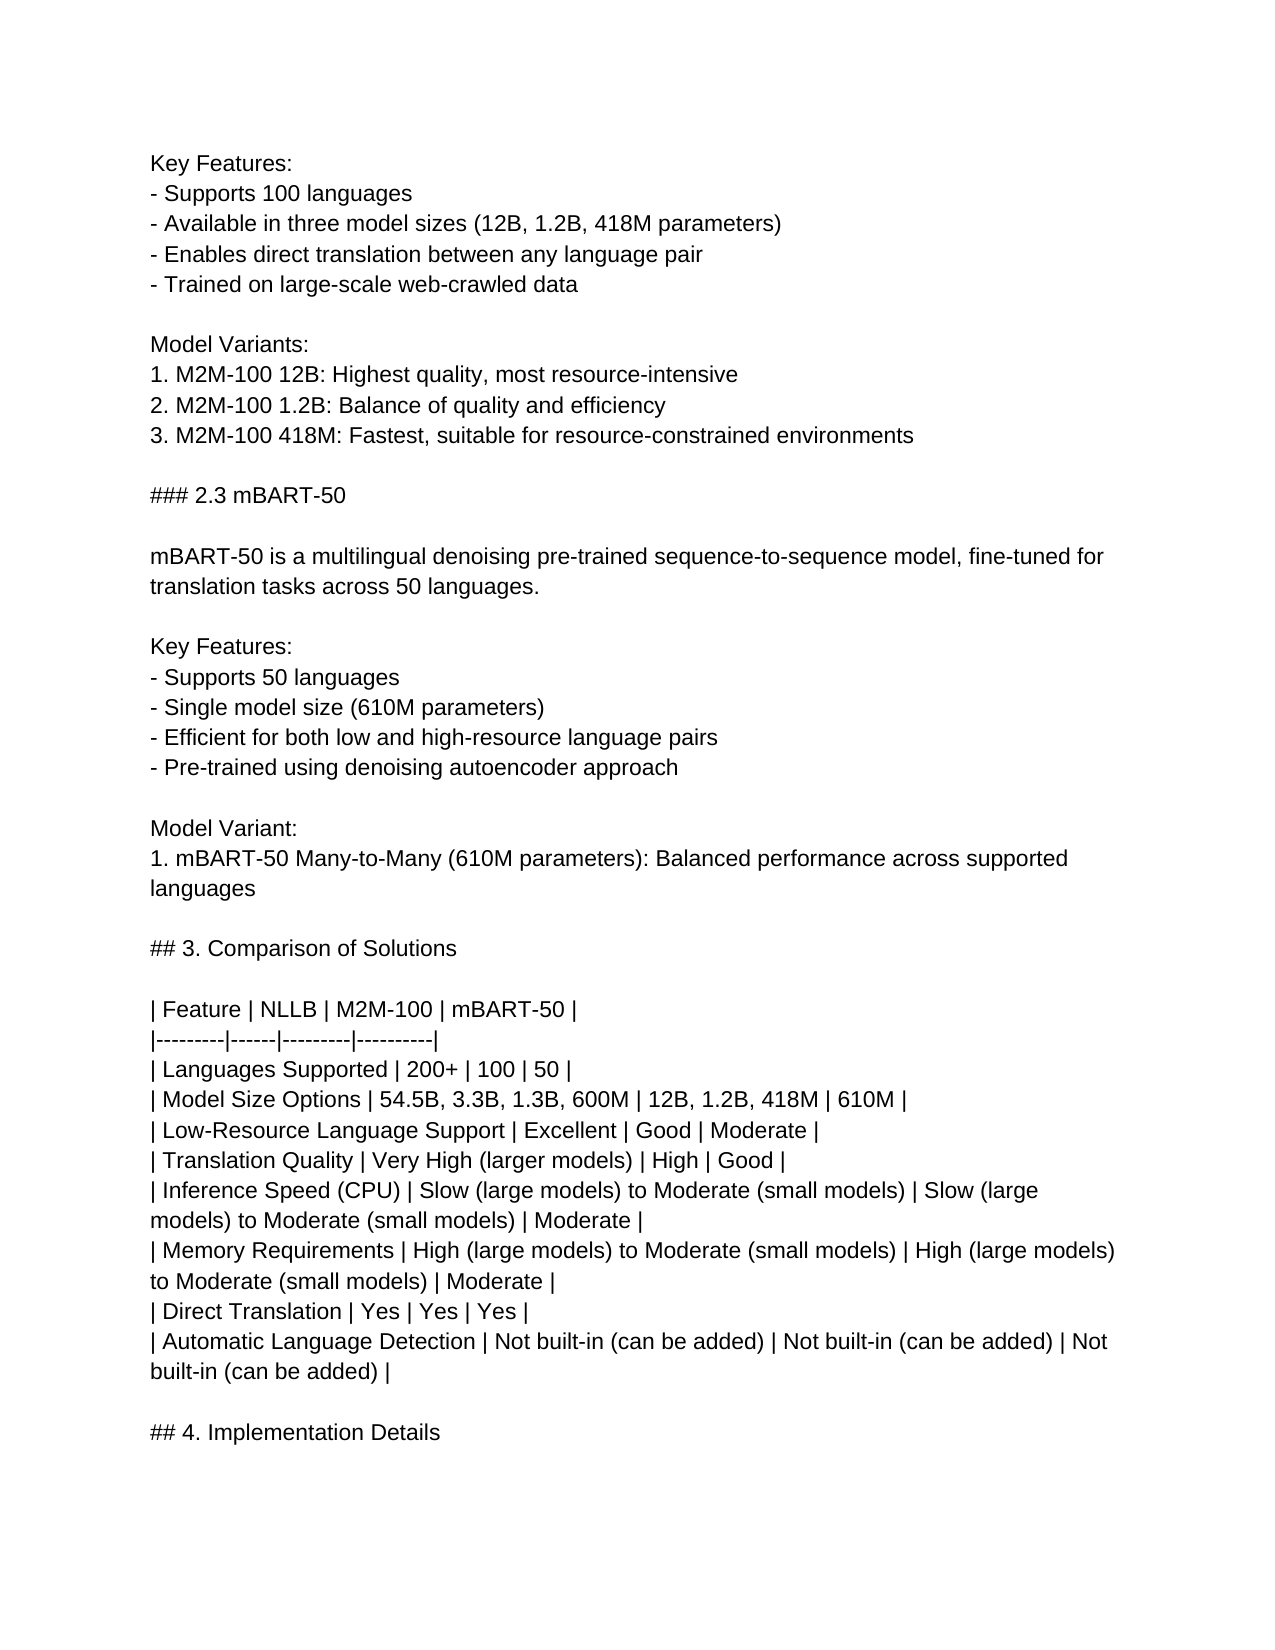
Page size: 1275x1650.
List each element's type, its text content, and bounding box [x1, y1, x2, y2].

text Model Variants: [150, 331, 1125, 358]
text ## 4. Implementation Details [150, 1419, 1125, 1445]
text | Low-Resource Language Support | Excellent | Good | Moderate | [150, 1117, 1125, 1143]
text Key Features: [150, 633, 1125, 660]
text - Supports 100 languages [150, 180, 1125, 207]
text mBART-50 is a multilingual denoising pre-trained sequence-to-sequence model, fine-tuned for translation tasks across 50 languages. [150, 543, 1125, 599]
text - Pre-trained using denoising autoencoder approach [150, 754, 1125, 781]
text | Translation Quality | Very High (larger models) | High | Good | [150, 1147, 1125, 1173]
text | Memory Requirements | High (large models) to Moderate (small models) | High (large models) to Moderate (small models) | Moderate | [150, 1237, 1125, 1294]
text ### 2.3 mBART-50 [150, 482, 1125, 509]
text Model Variant: [150, 814, 1125, 841]
text | Automatic Language Detection | Not built-in (can be added) | Not built-in (can be added) | Not built-in (can be added) | [150, 1328, 1125, 1385]
text |---------|------|---------|----------| [150, 1026, 1125, 1052]
text - Available in three model sizes (12B, 1.2B, 418M parameters) [150, 210, 1125, 237]
text | Inference Speed (CPU) | Slow (large models) to Moderate (small models) | Slow (large models) to Moderate (small models) | Moderate | [150, 1177, 1125, 1234]
text - Efficient for both low and high-resource language pairs [150, 724, 1125, 750]
text 2. M2M-100 1.2B: Balance of quality and efficiency [150, 392, 1125, 418]
text ## 3. Comparison of Solutions [150, 935, 1125, 962]
text - Trained on large-scale web-crawled data [150, 271, 1125, 297]
text Key Features: [150, 150, 1125, 176]
text | Feature | NLLB | M2M-100 | mBART-50 | [150, 996, 1125, 1022]
text 1. mBART-50 Many-to-Many (610M parameters): Balanced performance across supported languages [150, 845, 1125, 901]
text 1. M2M-100 12B: Highest quality, most resource-intensive [150, 361, 1125, 388]
text - Enables direct translation between any language pair [150, 241, 1125, 267]
text | Model Size Options | 54.5B, 3.3B, 1.3B, 600M | 12B, 1.2B, 418M | 610M | [150, 1086, 1125, 1113]
text | Direct Translation | Yes | Yes | Yes | [150, 1298, 1125, 1324]
text - Supports 50 languages [150, 663, 1125, 690]
text - Single model size (610M parameters) [150, 694, 1125, 720]
text | Languages Supported | 200+ | 100 | 50 | [150, 1056, 1125, 1083]
text 3. M2M-100 418M: Fastest, suitable for resource-constrained environments [150, 422, 1125, 448]
